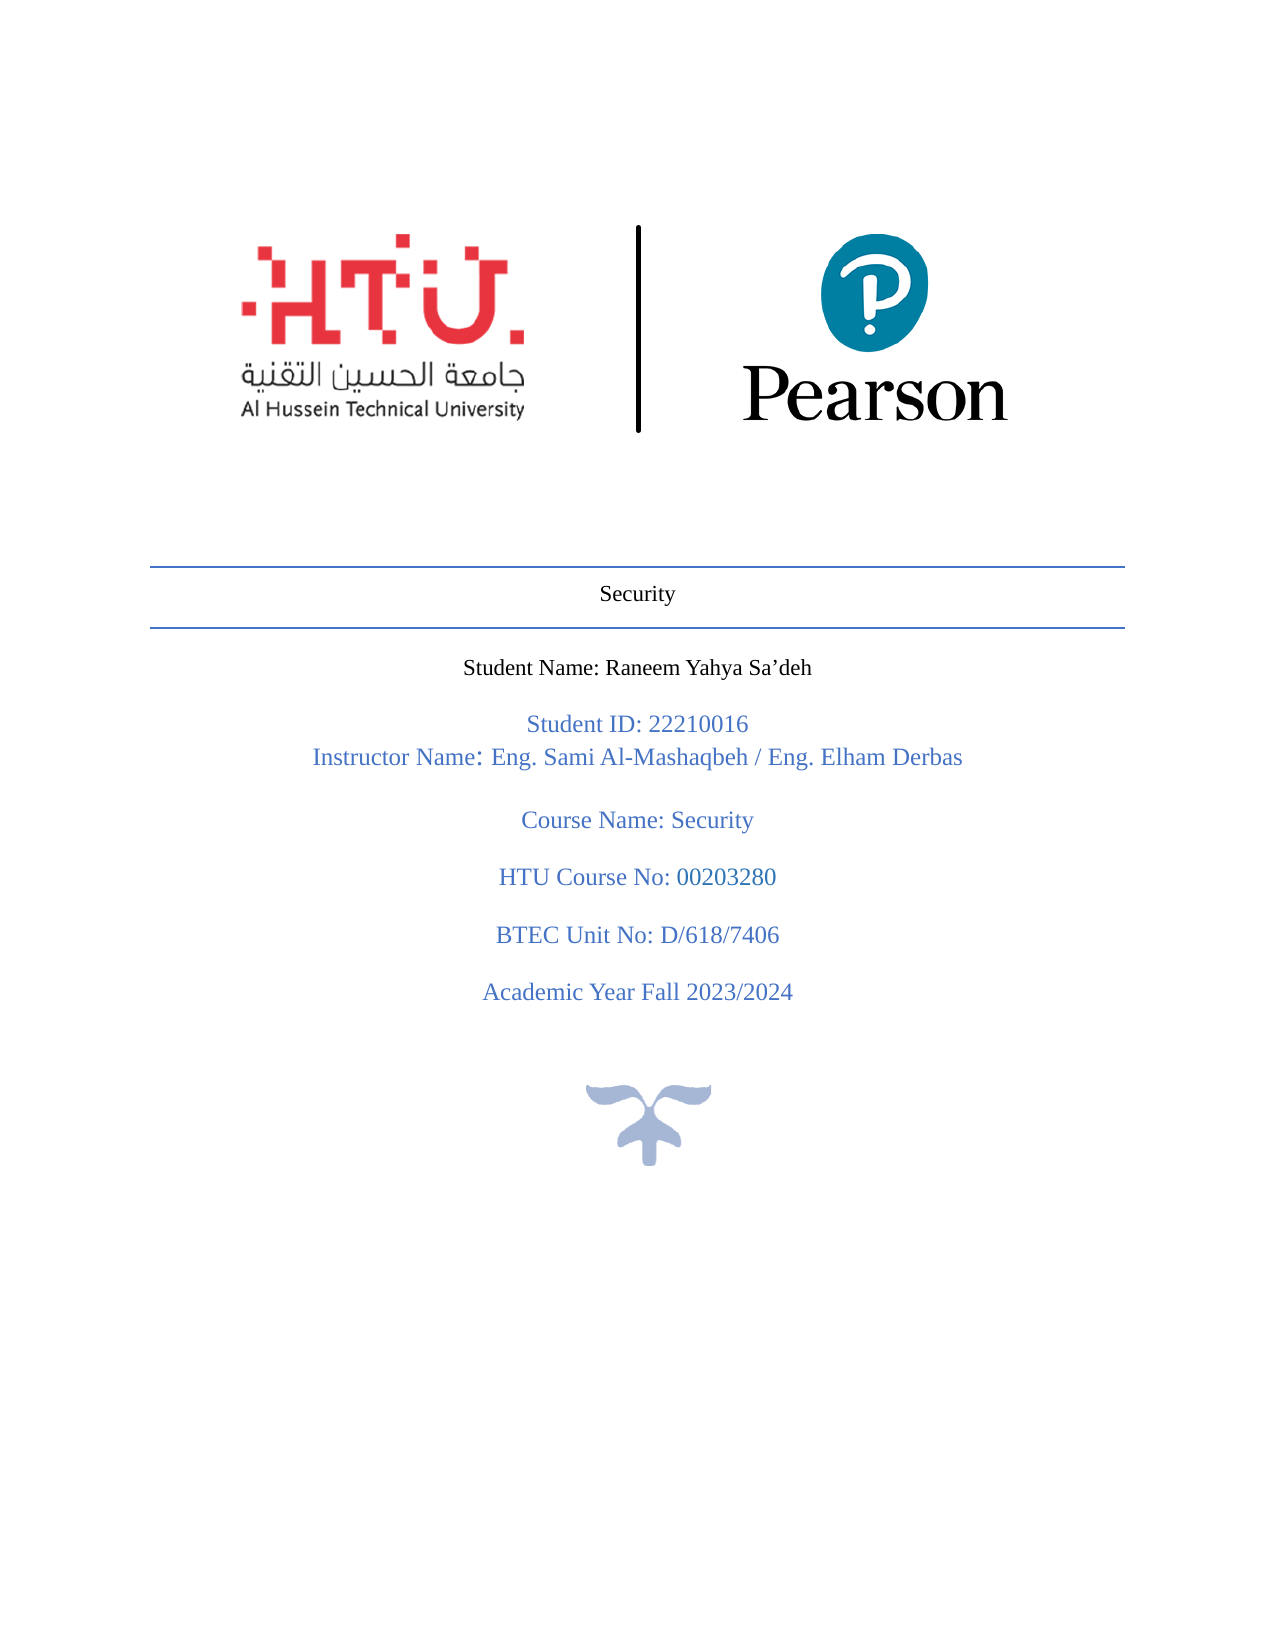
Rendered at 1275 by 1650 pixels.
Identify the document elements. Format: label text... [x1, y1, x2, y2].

text Academic Year Fall 2023/2024 [150, 977, 1125, 1006]
text Instructor Name: Eng. Sami Al-Mashaqbeh / Eng. Elham Derbas [150, 738, 1125, 771]
picture [150, 221, 1124, 435]
text HTU Course No: 00203280 [150, 862, 1125, 891]
text Student ID: 22210016 [150, 709, 1125, 738]
text Course Name: Security [150, 805, 1125, 834]
text BTEC Unit No: D/618/7406 [150, 920, 1125, 949]
